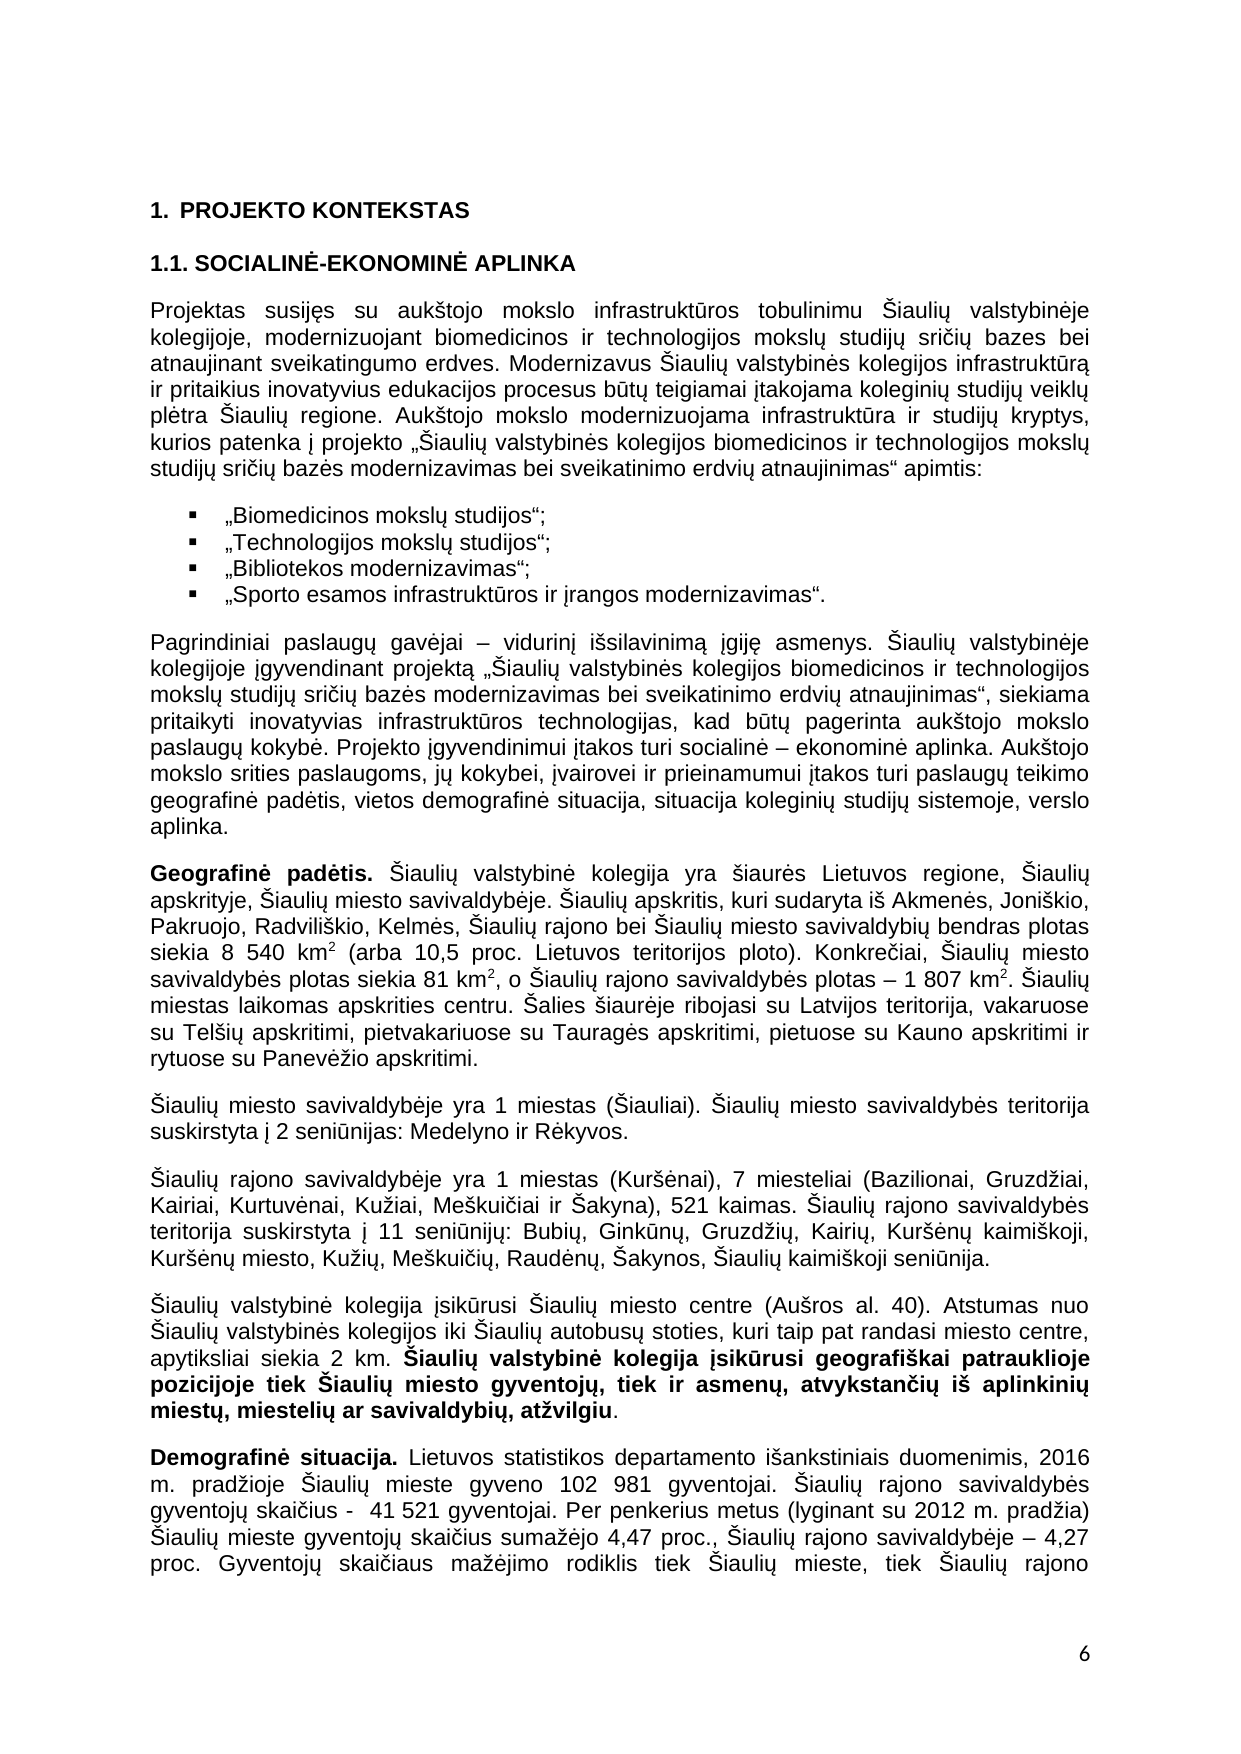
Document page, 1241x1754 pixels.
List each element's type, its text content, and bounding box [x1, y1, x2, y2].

list PROJEKTO KONTEKSTAS [150, 197, 1090, 223]
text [150, 1444, 1090, 1576]
list „Technologijos mokslų studijos“; [187, 529, 1090, 555]
text Šiaulių valstybinė kolegija įsikūrusi Šiaulių miesto centre (Aušros al. 40). Atstumas nuo Šiaulių valstybinės kolegijos iki Šiaulių autobusų stoties, kuri taip pat randasi miesto centre, apytiksliai siekia 2 km. Šiaulių valstybinė kolegija įsikūrusi geografiškai patrauklioje pozicijoje tiek Šiaulių miesto gyventojų, tiek ir asmenų, atvykstančių iš aplinkinių miestų, miestelių ar savivaldybių, atžvilgiu. [150, 1292, 1090, 1423]
list „Bibliotekos modernizavimas“; [187, 555, 1090, 581]
text Pagrindiniai paslaugų gavėjai – vidurinį išsilavinimą įgiję asmenys. Šiaulių valstybinėje kolegijoje įgyvendinant projektą „Šiaulių valstybinės kolegijos biomedicinos ir technologijos mokslų studijų sričių bazės modernizavimas bei sveikatinimo erdvių atnaujinimas“, siekiama pritaikyti inovatyvias infrastruktūros technologijas, kad būtų pagerinta aukštojo mokslo paslaugų kokybė. Projekto įgyvendinimui įtakos turi socialinė – ekonominė aplinka. Aukštojo mokslo srities paslaugoms, jų kokybei, įvairovei ir prieinamumui įtakos turi paslaugų teikimo geografinė padėtis, vietos demografinė situacija, situacija koleginių studijų sistemoje, verslo aplinka. [150, 629, 1090, 839]
list „Sporto esamos infrastruktūros ir įrangos modernizavimas“. [187, 581, 1090, 608]
list „Biomedicinos mokslų studijos“; [187, 502, 1090, 529]
text Šiaulių miesto savivaldybėje yra 1 miestas (Šiauliai). Šiaulių miesto savivaldybės teritorija suskirstyta į 2 seniūnijas: Medelyno ir Rėkyvos. [150, 1092, 1090, 1145]
list SOCIALINĖ-EKONOMINĖ APLINKA [150, 250, 1090, 276]
text Šiaulių rajono savivaldybėje yra 1 miestas (Kuršėnai), 7 miesteliai (Bazilionai, Gruzdžiai, Kairiai, Kurtuvėnai, Kužiai, Meškuičiai ir Šakyna), 521 kaimas. Šiaulių rajono savivaldybės teritorija suskirstyta į 11 seniūnijų: Bubių, Ginkūnų, Gruzdžių, Kairių, Kuršėnų kaimiškoji, Kuršėnų miesto, Kužių, Meškuičių, Raudėnų, Šakynos, Šiaulių kaimiškoji seniūnija. [150, 1166, 1090, 1271]
text Projektas susijęs su aukštojo mokslo infrastruktūros tobulinimu Šiaulių valstybinėje kolegijoje, modernizuojant biomedicinos ir technologijos mokslų studijų sričių bazes bei atnaujinant sveikatingumo erdves. Modernizavus Šiaulių valstybinės kolegijos infrastruktūrą ir pritaikius inovatyvius edukacijos procesus būtų teigiamai įtakojama koleginių studijų veiklų plėtra Šiaulių regione. Aukštojo mokslo modernizuojama infrastruktūra ir studijų kryptys, kurios patenka į projekto „Šiaulių valstybinės kolegijos biomedicinos ir technologijos mokslų studijų sričių bazės modernizavimas bei sveikatinimo erdvių atnaujinimas“ apimtis: [150, 297, 1090, 482]
text Geografinė padėtis. Šiaulių valstybinė kolegija yra šiaurės Lietuvos regione, Šiaulių apskrityje, Šiaulių miesto savivaldybėje. Šiaulių apskritis, kuri sudaryta iš Akmenės, Joniškio, Pakruojo, Radviliškio, Kelmės, Šiaulių rajono bei Šiaulių miesto savivaldybių bendras plotas siekia 8 540 km2 (arba 10,5 proc. Lietuvos teritorijos ploto). Konkrečiai, Šiaulių miesto savivaldybės plotas siekia 81 km2, o Šiaulių rajono savivaldybės plotas – 1 807 km2. Šiaulių miestas laikomas apskrities centru. Šalies šiaurėje ribojasi su Latvijos teritorija, vakaruose su Telšių apskritimi, pietvakariuose su Tauragės apskritimi, pietuose su Kauno apskritimi ir rytuose su Panevėžio apskritimi. [150, 860, 1090, 1071]
